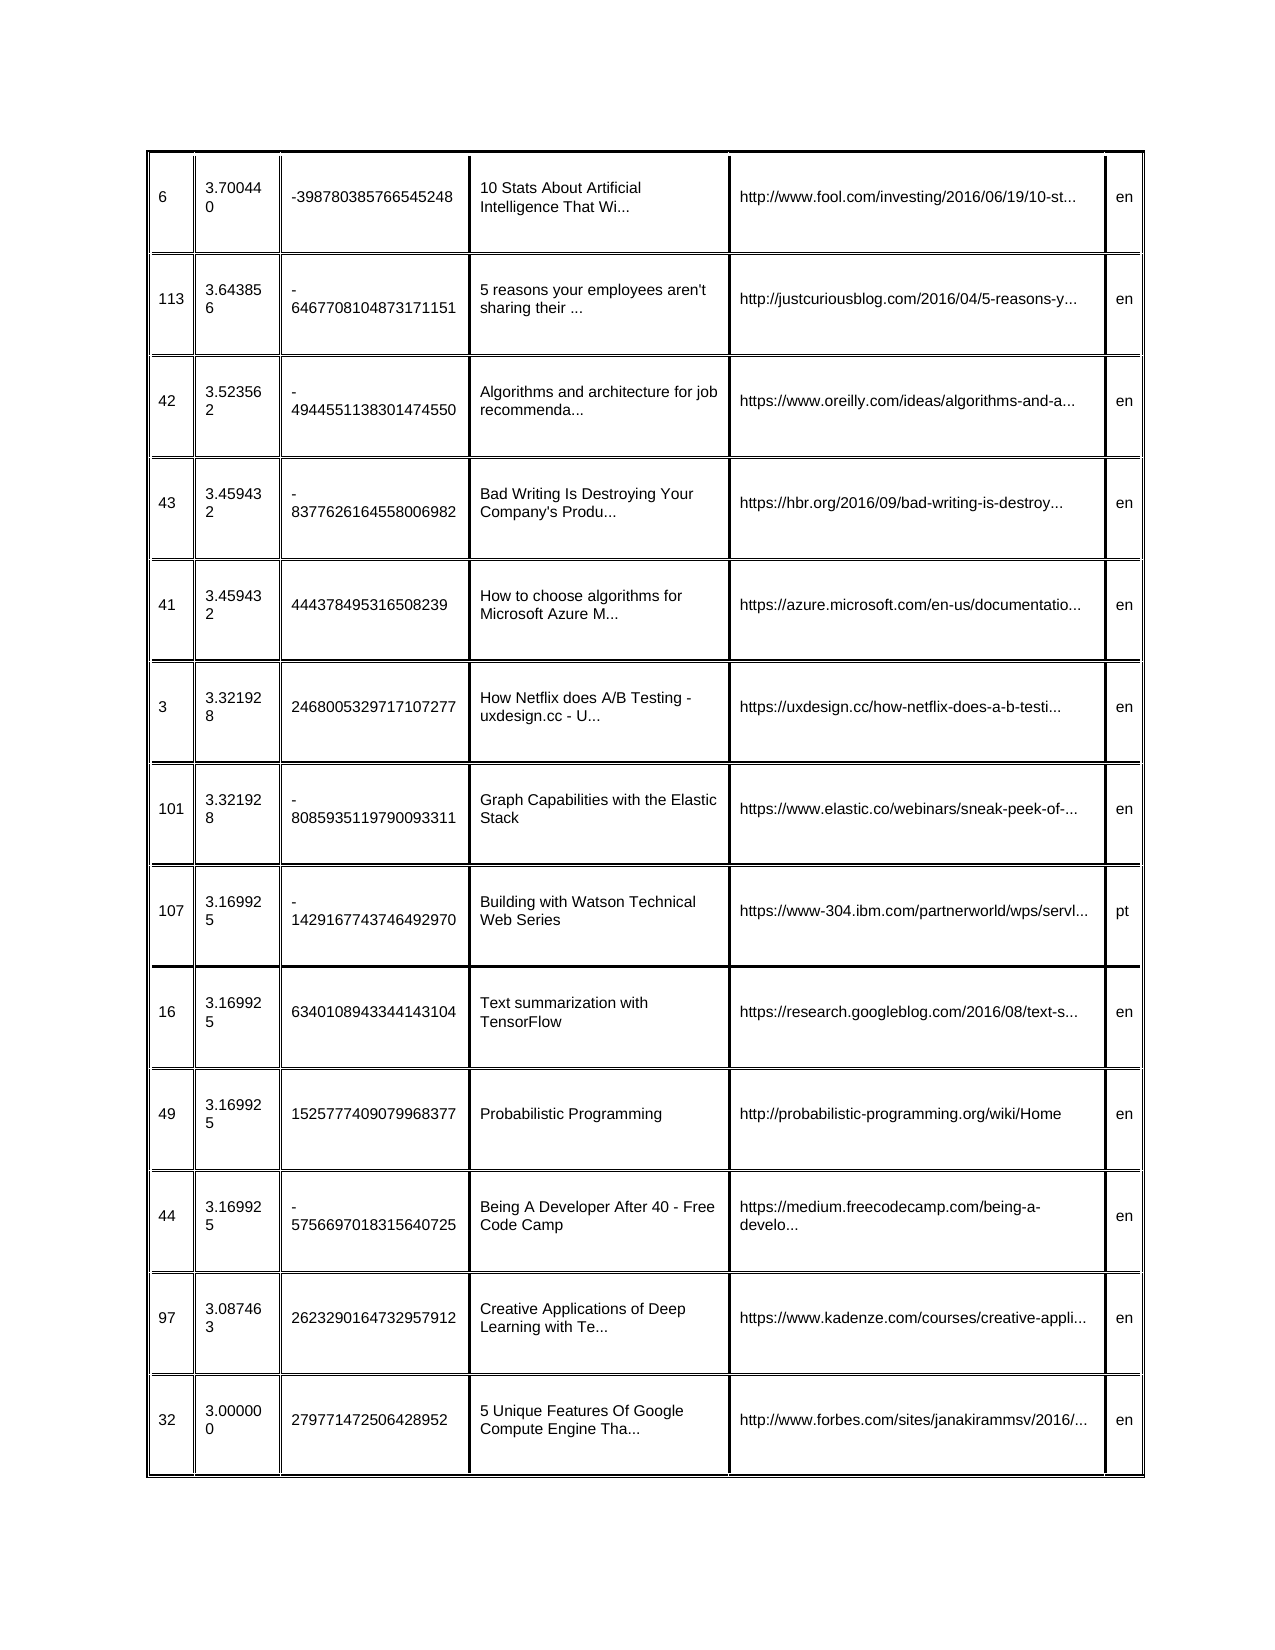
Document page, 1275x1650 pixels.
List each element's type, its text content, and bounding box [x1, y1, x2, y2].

table_cell 3.169925 [196, 1172, 279, 1271]
table_cell 113 [148, 252, 195, 354]
table_cell 3 [150, 659, 193, 761]
table_cell -8377626164558006982 [282, 459, 468, 557]
table_cell 44 [148, 1169, 195, 1271]
table_cell 97 [148, 1271, 195, 1372]
table_cell -5756697018315640725 [282, 1172, 468, 1271]
table_cell 3.169925 [196, 867, 279, 965]
table_cell 444378495316508239 [282, 561, 468, 659]
table_cell 3.459432 [196, 459, 279, 557]
table_cell http://www.fool.com/investing/2016/06/19/10-st... [729, 152, 1105, 252]
table_cell http://probabilistic-programming.org/wiki/Home [731, 1070, 1104, 1169]
table_cell en [1105, 1169, 1143, 1271]
table_cell https://medium.freecodecamp.com/being-a-develo... [731, 1172, 1104, 1271]
table_cell 41 [150, 558, 193, 659]
table_cell 16 [150, 965, 193, 1067]
table_cell https://www.kadenze.com/courses/creative-appli... [731, 1274, 1104, 1372]
table_cell en [1105, 456, 1143, 557]
table_cell en [1105, 1067, 1143, 1169]
table_cell 3.000000 [195, 1376, 281, 1474]
table_cell 107 [150, 863, 193, 965]
table_cell -4944551138301474550 [282, 357, 468, 456]
table_cell en [1107, 659, 1142, 761]
table_cell 3.523562 [196, 357, 279, 456]
table_cell 32 [150, 1373, 195, 1474]
table_cell How to choose algorithms for Microsoft Azure M... [471, 561, 728, 659]
table_cell 3.700440 [195, 153, 281, 252]
table_cell 279771472506428952 [281, 1376, 469, 1474]
table_cell 43 [148, 456, 195, 557]
table_cell 3.087463 [196, 1274, 279, 1372]
table_cell https://uxdesign.cc/how-netflix-does-a-b-testi... [731, 663, 1104, 761]
table_cell https://hbr.org/2016/09/bad-writing-is-destroy... [731, 459, 1104, 557]
table_cell Algorithms and architecture for job recommenda... [471, 357, 728, 456]
table_cell 42 [148, 354, 195, 456]
table_cell Graph Capabilities with the Elastic Stack [471, 765, 728, 863]
table_cell Text summarization with TensorFlow [471, 968, 728, 1067]
table_cell en [1105, 1373, 1142, 1474]
table_cell 49 [148, 1067, 195, 1169]
table_cell 3.169925 [196, 1070, 279, 1169]
table_cell https://www.oreilly.com/ideas/algorithms-and-a... [731, 357, 1104, 456]
table_cell 3.321928 [196, 765, 279, 863]
table_cell 3.643856 [196, 255, 279, 354]
table_cell http://justcuriousblog.com/2016/04/5-reasons-y... [731, 255, 1104, 354]
table_cell Being A Developer After 40 - Free Code Camp [471, 1172, 728, 1271]
table_cell https://www.elastic.co/webinars/sneak-peek-of-... [731, 765, 1104, 863]
table_cell en [1107, 761, 1142, 863]
table_cell en [1107, 558, 1142, 659]
table_cell https://azure.microsoft.com/en-us/documentatio... [731, 561, 1104, 659]
table_cell en [1105, 1271, 1143, 1372]
table_cell https://www-304.ibm.com/partnerworld/wps/servl... [731, 867, 1104, 965]
table_cell en [1105, 354, 1143, 456]
table_cell en [1105, 153, 1142, 252]
table_cell https://research.googleblog.com/2016/08/text-s... [731, 968, 1104, 1067]
table_cell 3.459432 [196, 561, 279, 659]
table_cell -8085935119790093311 [282, 765, 468, 863]
table_cell 6 [150, 153, 195, 252]
table_cell Bad Writing Is Destroying Your Company's Produ... [471, 459, 728, 557]
table_cell 2468005329717107277 [282, 663, 468, 761]
table_cell 3.169925 [196, 968, 279, 1067]
table_cell 3.321928 [196, 663, 279, 761]
table_cell 101 [150, 761, 193, 863]
table_cell 5 reasons your employees aren't sharing their ... [471, 255, 728, 354]
table_cell 2623290164732957912 [282, 1274, 468, 1372]
table_cell -1429167743746492970 [282, 867, 468, 965]
table_cell pt [1107, 863, 1142, 965]
table_cell 5 Unique Features Of Google Compute Engine Tha... [469, 1376, 729, 1474]
table_cell 6340108943344143104 [282, 968, 468, 1067]
table_cell 1525777409079968377 [282, 1070, 468, 1169]
table_cell -398780385766545248 [281, 153, 469, 252]
table_cell Creative Applications of Deep Learning with Te... [471, 1274, 728, 1372]
table_cell en [1105, 252, 1143, 354]
table_cell en [1107, 965, 1142, 1067]
table_cell 10 Stats About Artificial Intelligence That Wi... [469, 152, 729, 252]
table_cell Probabilistic Programming [471, 1070, 728, 1169]
table_cell -6467708104873171151 [282, 255, 468, 354]
table_cell http://www.forbes.com/sites/janakirammsv/2016/... [729, 1376, 1105, 1474]
table_cell Building with Watson Technical Web Series [471, 867, 728, 965]
table_cell How Netflix does A/B Testing - uxdesign.cc - U... [471, 663, 728, 761]
